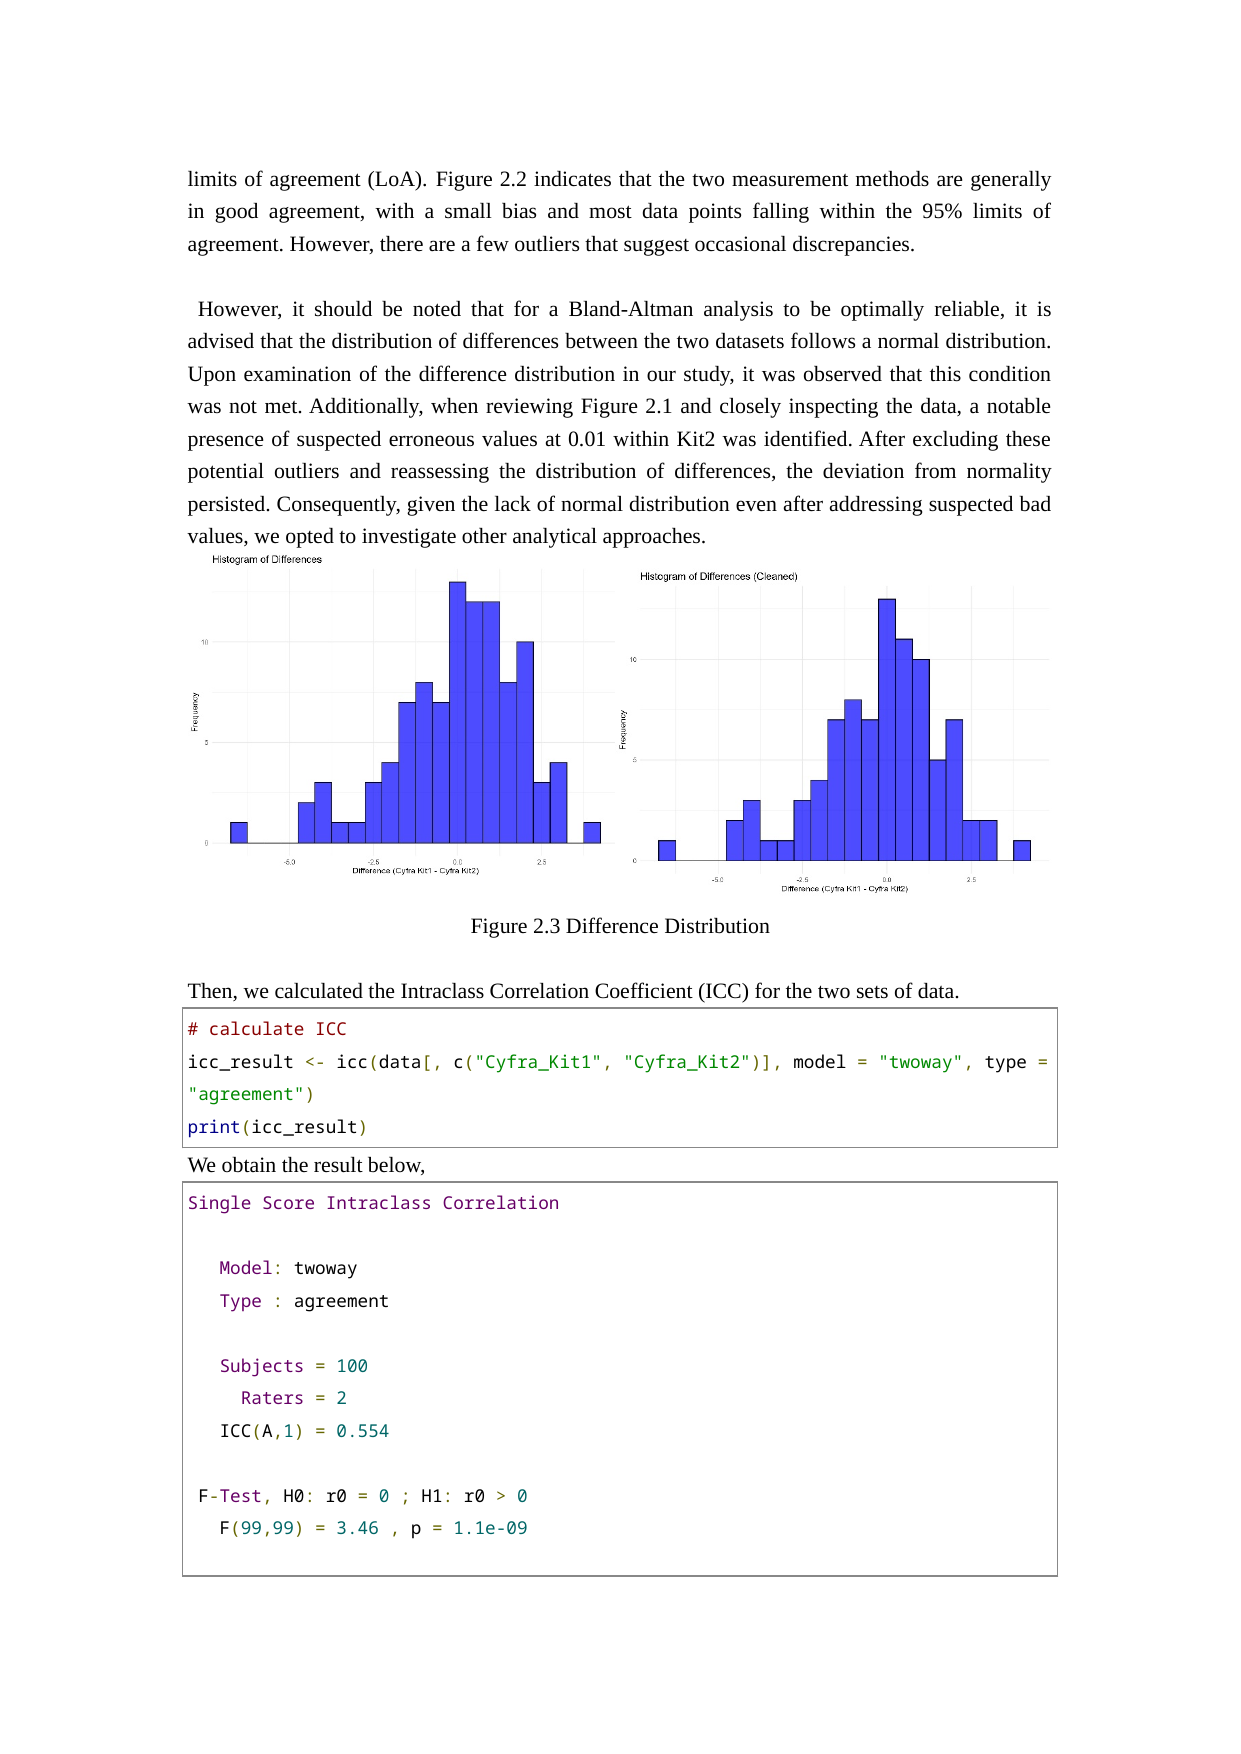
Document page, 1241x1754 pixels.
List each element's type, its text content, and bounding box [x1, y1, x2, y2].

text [187, 162, 1053, 259]
text F(99,99) = 3.46 , p = 1.1e-09 [187, 1512, 1053, 1544]
text # calculate ICC [183, 1009, 1057, 1045]
text We obtain the result below, [187, 1148, 1053, 1181]
text Raters = 2 [187, 1382, 1053, 1414]
text F-Test, H0: r0 = 0 ; H1: r0 > 0 [187, 1479, 1053, 1512]
text icc_result <- icc(data[, c("Cyfra_Kit1", "Cyfra_Kit2")], model = "twoway", type = "agreement") [187, 1045, 1053, 1104]
text Single Score Intraclass Correlation [183, 1183, 1057, 1219]
text ICC(A,1) = 0.554 [187, 1414, 1053, 1447]
text print(icc_result) [183, 1104, 1057, 1147]
text Figure 2.3 Difference Distribution [187, 909, 1053, 942]
text Then, we calculated the Intraclass Correlation Coefficient (ICC) for the two sets of data. [187, 974, 1053, 1007]
text Model: twoway [187, 1252, 1053, 1284]
text Type : agreement [187, 1284, 1053, 1317]
text However, it should be noted that for a Bland-Altman analysis to be optimally reliable, it is advised that the distribution of differences between the two datasets follows a normal distribution. Upon examination of the difference distribution in our study, it was observed that this condition was not met. Additionally, when reviewing Figure 2.1 and closely inspecting the data, a notable presence of suspected erroneous values at 0.01 within Kit2 was identified. After excluding these potential outliers and reassessing the distribution of differences, the deviation from normality persisted. Consequently, given the lack of normal distribution even after addressing suspected bad values, we opted to investigate other analytical approaches. [187, 292, 1053, 552]
text Subjects = 100 [187, 1349, 1053, 1382]
picture [187, 552, 1053, 897]
